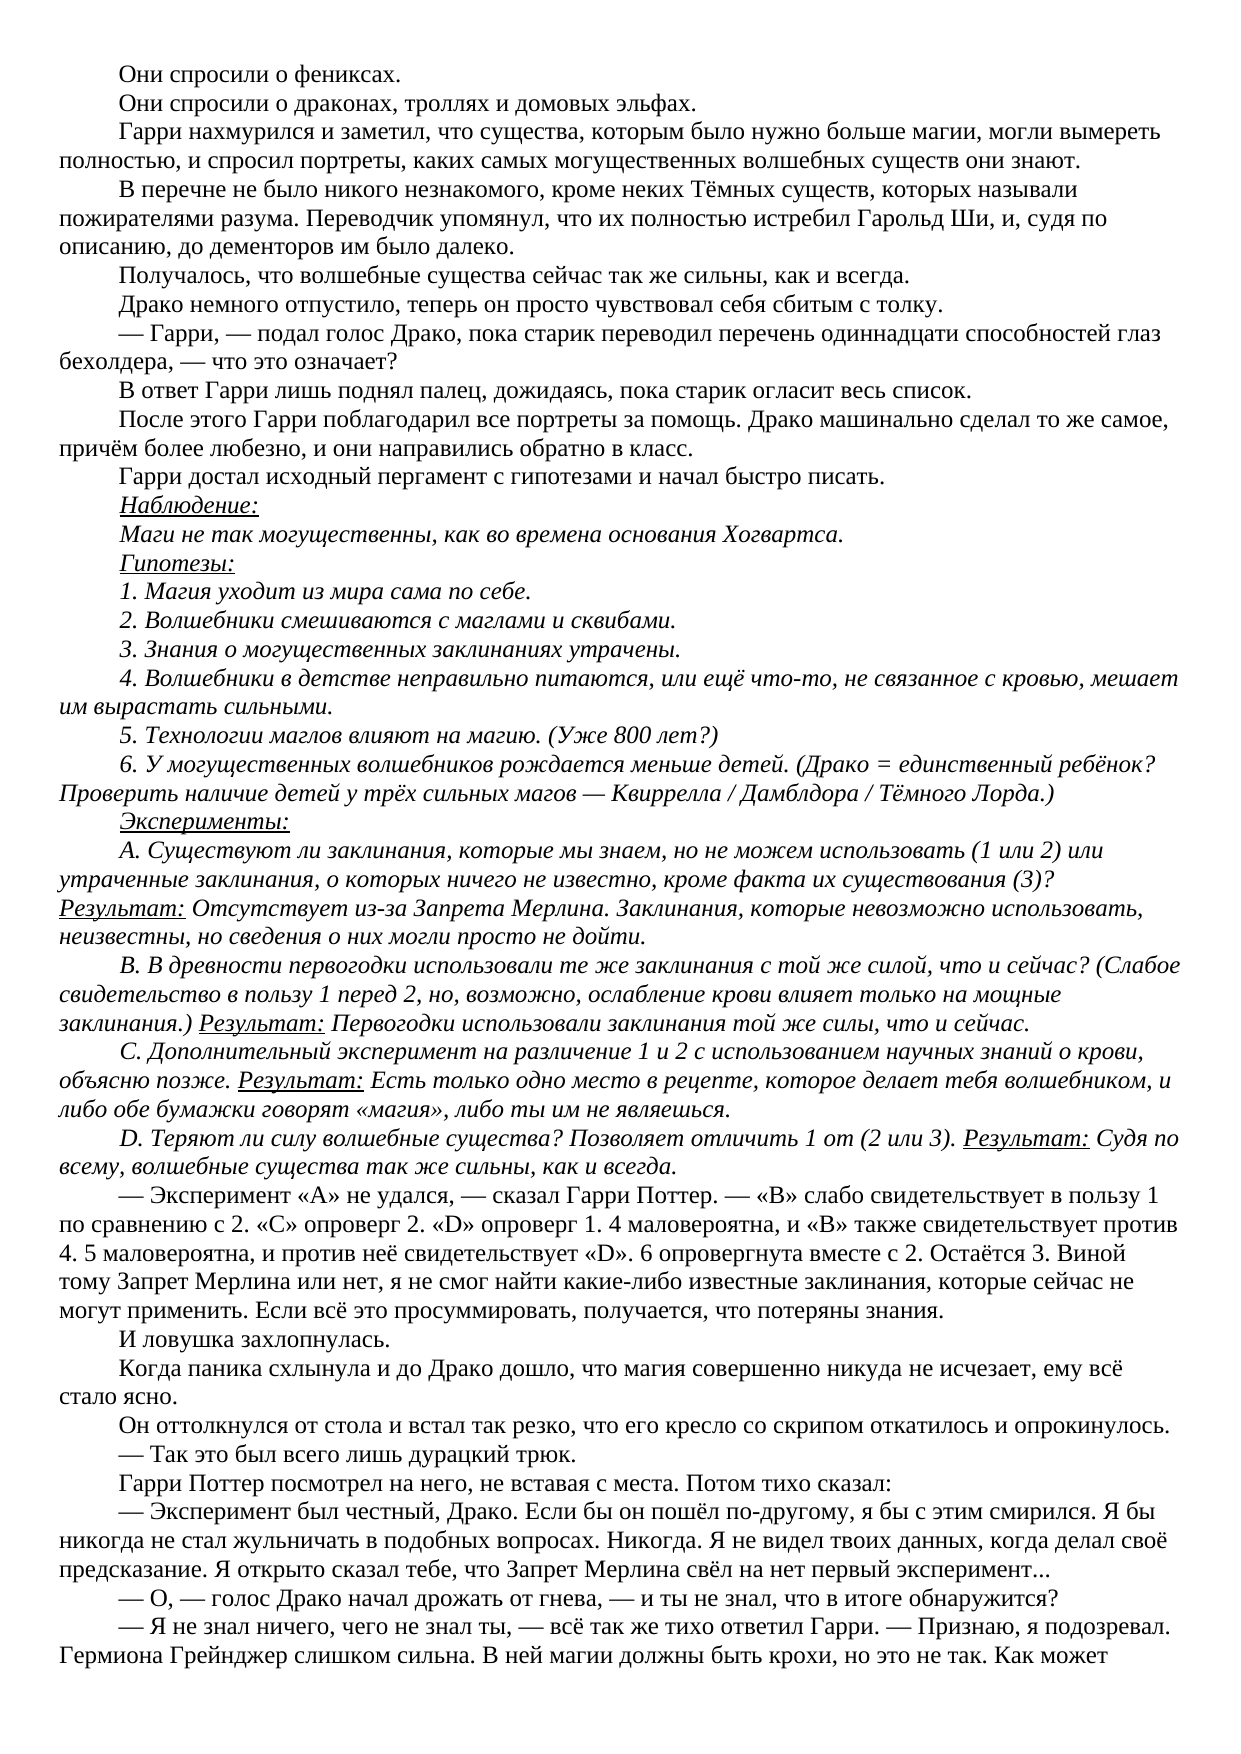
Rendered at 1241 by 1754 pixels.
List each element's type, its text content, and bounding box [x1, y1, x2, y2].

text Наблюдение: [59, 490, 1181, 519]
text Он оттолкнулся от стола и встал так резко, что его кресло со скрипом откатилось и опрокинулось. [59, 1410, 1181, 1439]
text C. Дополнительный эксперимент на различение 1 и 2 с использованием научных знаний о крови, объясню позже. Результат: Есть только одно место в рецепте, которое делает тебя волшебником, и либо обе бумажки говорят «магия», либо ты им не являешься. [59, 1036, 1181, 1123]
text Они спросили о фениксах. [59, 59, 1181, 88]
text В ответ Гарри лишь поднял палец, дожидаясь, пока старик огласит весь список. [59, 375, 1181, 404]
text 5. Технологии маглов влияют на магию. (Уже 800 лет?) [59, 720, 1181, 749]
text D. Теряют ли силу волшебные существа? Позволяет отличить 1 от (2 или 3). Результат: Судя по всему, волшебные существа так же сильны, как и всегда. [59, 1123, 1181, 1180]
text Эксперименты: [59, 806, 1181, 835]
text Гарри достал исходный пергамент с гипотезами и начал быстро писать. [59, 461, 1181, 490]
text Гипотезы: [59, 548, 1181, 576]
text — Гарри, — подал голос Драко, пока старик переводил перечень одиннадцати способностей глаз бехолдера, — что это означает? [59, 318, 1181, 375]
text — Эксперимент был честный, Драко. Если бы он пошёл по-другому, я бы с этим смирился. Я бы никогда не стал жульничать в подобных вопросах. Никогда. Я не видел твоих данных, когда делал своё предсказание. Я открыто сказал тебе, что Запрет Мерлина свёл на нет первый эксперимент... [59, 1496, 1181, 1583]
text Гарри нахмурился и заметил, что существа, которым было нужно больше магии, могли вымереть полностью, и спросил портреты, каких самых могущественных волшебных существ они знают. [59, 116, 1181, 174]
text А. Существуют ли заклинания, которые мы знаем, но не можем использовать (1 или 2) или утраченные заклинания, о которых ничего не известно, кроме факта их существования (3)? Результат: Отсутствует из-за Запрета Мерлина. Заклинания, которые невозможно использовать, неизвестны, но сведения о них могли просто не дойти. [59, 835, 1181, 950]
text Гарри Поттер посмотрел на него, не вставая с места. Потом тихо сказал: [59, 1468, 1181, 1496]
text B. В древности первогодки использовали те же заклинания с той же силой, что и сейчас? (Слабое свидетельство в пользу 1 перед 2, но, возможно, ослабление крови влияет только на мощные заклинания.) Результат: Первогодки использовали заклинания той же силы, что и сейчас. [59, 950, 1181, 1036]
text 2. Волшебники смешиваются с маглами и сквибами. [59, 605, 1181, 634]
text Они спросили о драконах, троллях и домовых эльфах. [59, 88, 1181, 116]
text 3. Знания о могущественных заклинаниях утрачены. [59, 634, 1181, 663]
text Драко немного отпустило, теперь он просто чувствовал себя сбитым с толку. [59, 289, 1181, 318]
text Маги не так могущественны, как во времена основания Хогвартса. [59, 519, 1181, 548]
text — Эксперимент «А» не удался, — сказал Гарри Поттер. — «B» слабо свидетельствует в пользу 1 по сравнению с 2. «C» опроверг 2. «D» опроверг 1. 4 маловероятна, и «B» также свидетельствует против 4. 5 маловероятна, и против неё свидетельствует «D». 6 опровергнута вместе с 2. Остаётся 3. Виной тому Запрет Мерлина или нет, я не смог найти какие-либо известные заклинания, которые сейчас не могут применить. Если всё это просуммировать, получается, что потеряны знания. [59, 1180, 1181, 1324]
text — О, — голос Драко начал дрожать от гнева, — и ты не знал, что в итоге обнаружится? [59, 1583, 1181, 1611]
text 4. Волшебники в детстве неправильно питаются, или ещё что-то, не связанное с кровью, мешает им вырастать сильными. [59, 663, 1181, 720]
text Получалось, что волшебные существа сейчас так же сильны, как и всегда. [59, 260, 1181, 289]
text 6. У могущественных волшебников рождается меньше детей. (Драко = единственный ребёнок? Проверить наличие детей у трёх сильных магов — Квиррелла / Дамблдора / Тёмного Лорда.) [59, 749, 1181, 806]
text — Так это был всего лишь дурацкий трюк. [59, 1439, 1181, 1468]
text И ловушка захлопнулась. [59, 1324, 1181, 1353]
text После этого Гарри поблагодарил все портреты за помощь. Драко машинально сделал то же самое, причём более любезно, и они направились обратно в класс. [59, 404, 1181, 461]
text 1. Магия уходит из мира сама по себе. [59, 576, 1181, 605]
text Когда паника схлынула и до Драко дошло, что магия совершенно никуда не исчезает, ему всё стало ясно. [59, 1353, 1181, 1410]
text В перечне не было никого незнакомого, кроме неких Тёмных существ, которых называли пожирателями разума. Переводчик упомянул, что их полностью истребил Гарольд Ши, и, судя по описанию, до дементоров им было далеко. [59, 174, 1181, 260]
